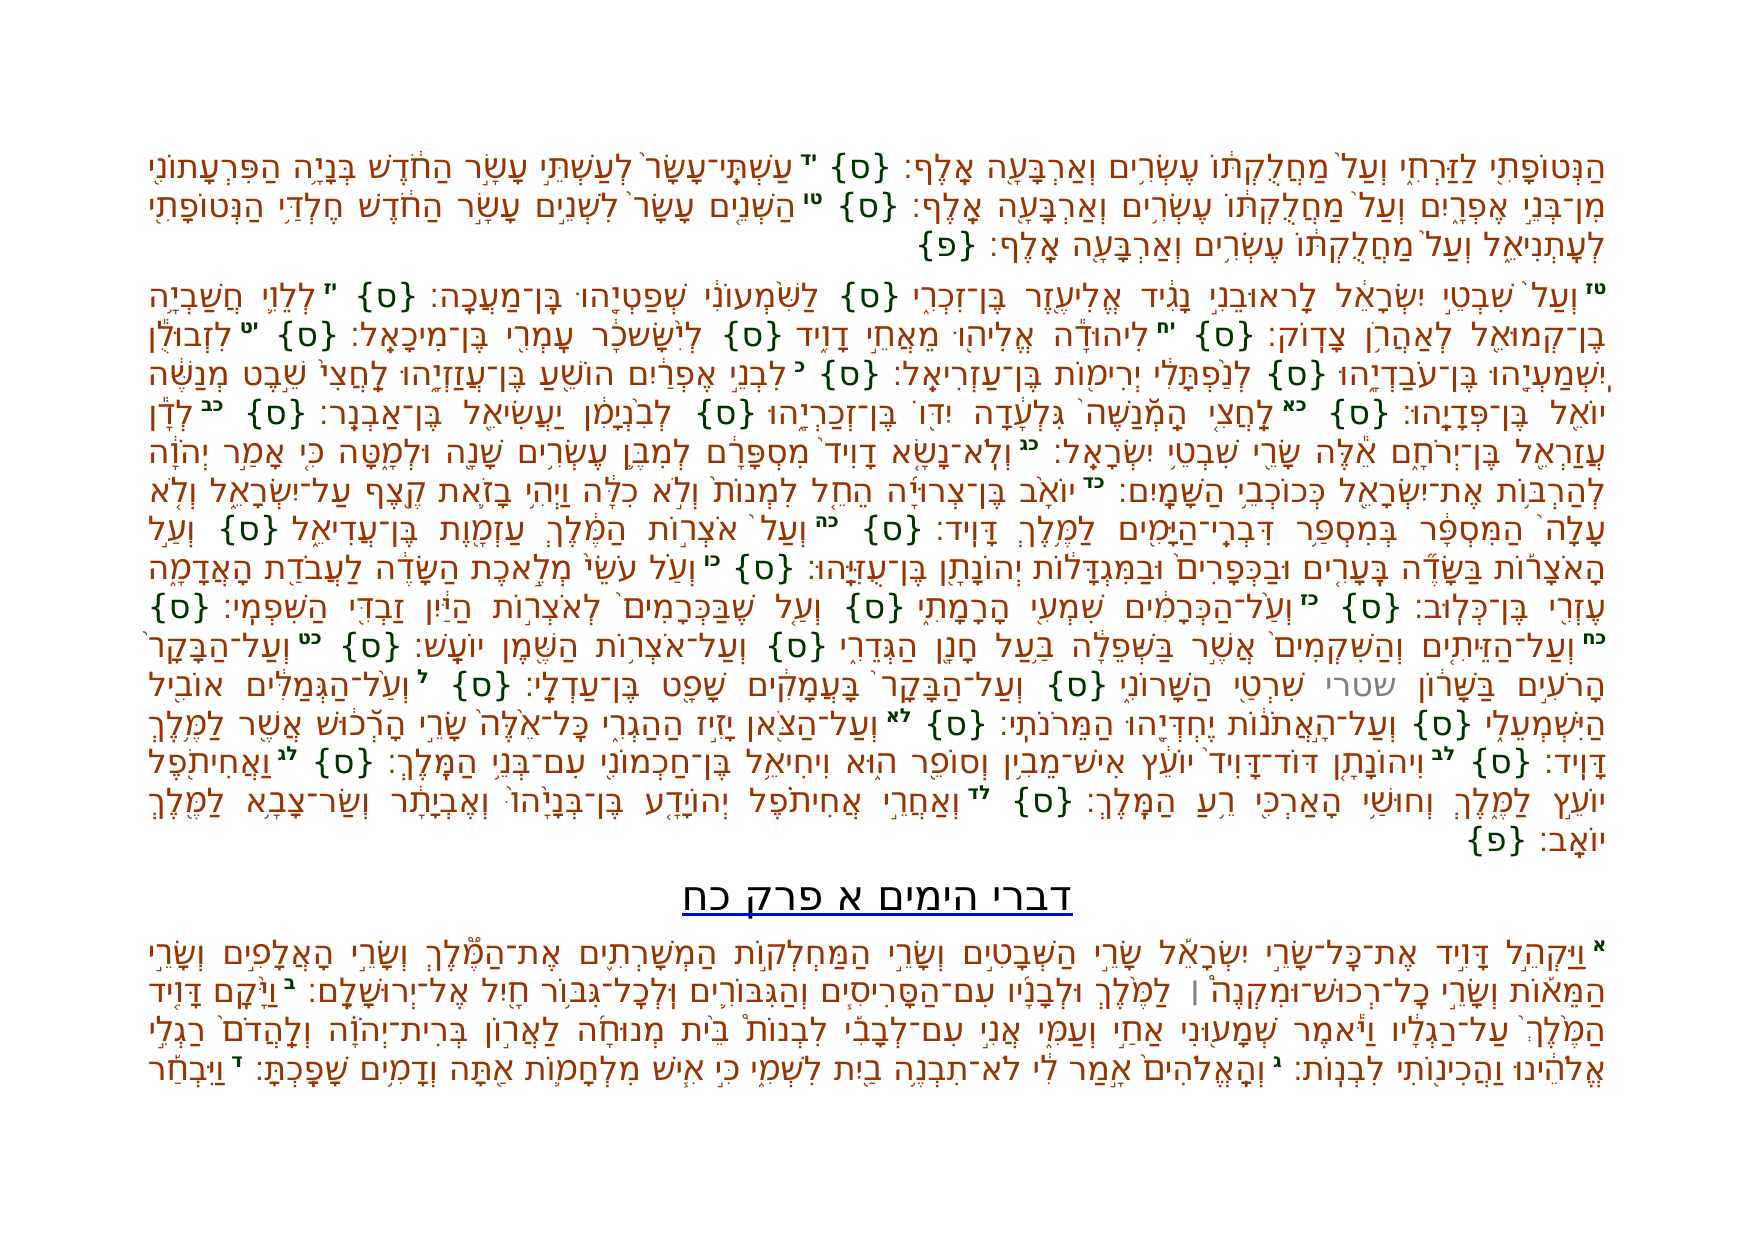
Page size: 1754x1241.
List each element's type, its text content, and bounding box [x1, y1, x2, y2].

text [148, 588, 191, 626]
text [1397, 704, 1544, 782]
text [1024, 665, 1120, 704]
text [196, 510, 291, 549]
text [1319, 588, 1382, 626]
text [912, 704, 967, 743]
text דברי הימים א פרק כח [148, 872, 1606, 921]
text טז וְעַל֙ שִׁבְטֵ֣י יִשְׂרָאֵ֔ל לָראוּבֵנִ֣י נָגִ֔יד אֱלִיעֶ֖זֶר בֶּן־זִכְרִ֑י {ס} לַשִּׁ֨מְעוֹנִ֔י שְׁפַטְיָ֖הוּ בֶּֽן־מַעֲכָֽה׃ {ס} יז לְלֵוִ֛י חֲשַׁבְיָ֥ה בֶן־קְמוּאֵ֖ל לְאַהֲרֹ֥ן צָדֽוֹק׃ {ס} יח לִיהוּדָ֕ה אֱלִיה֖וּ מֵאֲחֵ֣י דָוִ֑יד {ס} לְיִ֨שָּׂשכָ֔ר עׇמְרִ֖י בֶּן־מִיכָאֵֽל׃ {ס} יט לִזְבוּלֻ֕ן יִֽשְׁמַעְיָ֖הוּ בֶּן־עֹבַדְיָ֑הוּ {ס} לְנַ֨פְתָּלִ֔י יְרִימ֖וֹת בֶּן־עַזְרִיאֵֽל׃ {ס} כ לִבְנֵ֣י אֶפְרַ֔יִם הוֹשֵׁ֖עַ בֶּן־עֲזַזְיָ֑הוּ לַֽחֲצִי֙ שֵׁ֣בֶט מְנַשֶּׁ֔ה יוֹאֵ֖ל בֶּן־פְּדָיָֽהוּ׃ {ס} כא לַֽחֲצִ֤י הַֽמְﬞנַשֶּׁה֙ גִּלְעָ֔דָה יִדּ֖וֹ בֶּן־זְכַרְיָ֑הוּ {ס} לְבִ֨נְיָמִ֔ן יַעֲשִׂיאֵ֖ל בֶּן־אַבְנֵֽר׃ {ס} כב לְדָ֕ן עֲזַרְאֵ֖ל בֶּן־יְרֹחָ֑ם אֵ֕לֶּה שָׂרֵ֖י שִׁבְטֵ֥י יִשְׂרָאֵֽל׃ כג וְלֹֽא־נָשָׂ֤א דָוִיד֙ מִסְפָּרָ֔ם לְמִבֶּ֛ן עֶשְׂרִ֥ים שָׁנָ֖ה וּלְמָ֑טָּה כִּ֚י אָמַ֣ר יְהֹוָ֔ה לְהַרְבּ֥וֹת אֶת־יִשְׂרָאֵ֖ל כְּכוֹכְבֵ֥י הַשָּׁמָֽיִם׃ כד יוֹאָ֨ב בֶּן־צְרוּיָ֜ה הֵחֵ֤ל לִמְנוֹת֙ וְלֹ֣א כִלָּ֔ה וַיְהִ֥י בָזֹ֛את קֶ֖צֶף עַל־יִשְׂרָאֵ֑ל וְלֹ֤א עָלָה֙ הַמִּסְפָּ֔ר בְּמִסְפַּ֥ר דִּבְרֵֽי־הַיָּמִ֖ים לַמֶּ֥לֶךְ דָּוִֽיד׃ {ס} כה וְעַל֙ אֹצְר֣וֹת הַמֶּ֔לֶךְ עַזְמָ֖וֶת בֶּן־עֲדִיאֵ֑ל {ס} וְעַ֣ל הָאֹצָר֡וֹת בַּשָּׂדֶ֞ה בֶּֽעָרִ֤ים וּבַכְּפָרִים֙ וּבַמִּגְדָּל֔וֹת יְהוֹנָתָ֖ן בֶּן־עֻזִּיָּֽהוּ׃ {ס} כו וְעַ֗ל עֹשֵׂי֙ מְלֶ֣אכֶת הַשָּׂדֶ֔ה לַעֲבֹדַ֖ת הָאֲדָמָ֑ה עֶזְרִ֖י בֶּן־כְּלֽוּב׃ {ס} כז וְעַ֨ל־הַכְּרָמִ֔ים שִׁמְעִ֖י הָרָמָתִ֑י {ס} וְעַ֤ל שֶׁבַּכְּרָמִים֙ לְאֹצְר֣וֹת הַיַּ֔יִן זַבְדִּ֖י הַשִּׁפְמִֽי׃ {ס} כח וְעַל־הַזֵּיתִ֤ים וְהַשִּׁקְמִים֙ אֲשֶׁ֣ר בַּשְּׁפֵלָ֔ה בַּ֥עַל חָנָ֖ן הַגְּדֵרִ֑י {ס} וְעַל־אֹצְר֥וֹת הַשֶּׁ֖מֶן יוֹעָֽשׁ׃ {ס} כט וְעַל־הַבָּקָר֙ הָרֹעִ֣ים בַּשָּׁר֔וֹן שטרי שִׁרְטַ֖י הַשָּׁרוֹנִ֑י {ס} וְעַל־הַבָּקָר֙ בָּעֲמָקִ֔ים שָׁפָ֖ט בֶּן־עַדְלָֽי׃ {ס} ל וְעַ֨ל־הַגְּמַלִּ֔ים אוֹבִ֖יל הַיִּשְׁמְעֵלִ֑י {ס} וְעַל־הָ֣אֲתֹנ֔וֹת יֶחְדְּיָ֖הוּ הַמֵּרֹנֹתִֽי׃ {ס} לא וְעַל־הַצֹּ֖אן יָזִ֣יז הַהַגְרִ֑י כׇּל־אֵ֙לֶּה֙ שָׂרֵ֣י הָרְﬞכ֔וּשׁ אֲשֶׁ֖ר לַמֶּ֥לֶךְ דָּוִֽיד׃ {ס} לב וִיהוֹנָתָ֤ן דּוֹד־דָּוִיד֙ יוֹעֵ֔ץ אִישׁ־מֵבִ֥ין וְסוֹפֵ֖ר ה֑וּא וִיחִיאֵ֥ל בֶּן־חַכְמוֹנִ֖י עִם־בְּנֵ֥י הַמֶּֽלֶךְ׃ {ס} לג וַאֲחִיתֹ֖פֶל יוֹעֵ֣ץ לַמֶּ֑לֶךְ וְחוּשַׁ֥י הָאַרְכִּ֖י רֵ֥עַ הַמֶּֽלֶךְ׃ {ס} לד וְאַחֲרֵ֣י אֲחִיתֹ֗פֶל יְהוֹיָדָ֤ע בֶּן־בְּנָיָ֙הוּ֙ וְאֶבְיָתָ֔ר וְשַׂר־צָבָ֥א לַמֶּ֖לֶךְ יוֹאָֽב׃ {פ} [148, 316, 1606, 432]
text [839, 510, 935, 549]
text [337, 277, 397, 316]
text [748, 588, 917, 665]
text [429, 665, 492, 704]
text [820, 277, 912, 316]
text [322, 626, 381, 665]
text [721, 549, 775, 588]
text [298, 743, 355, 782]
